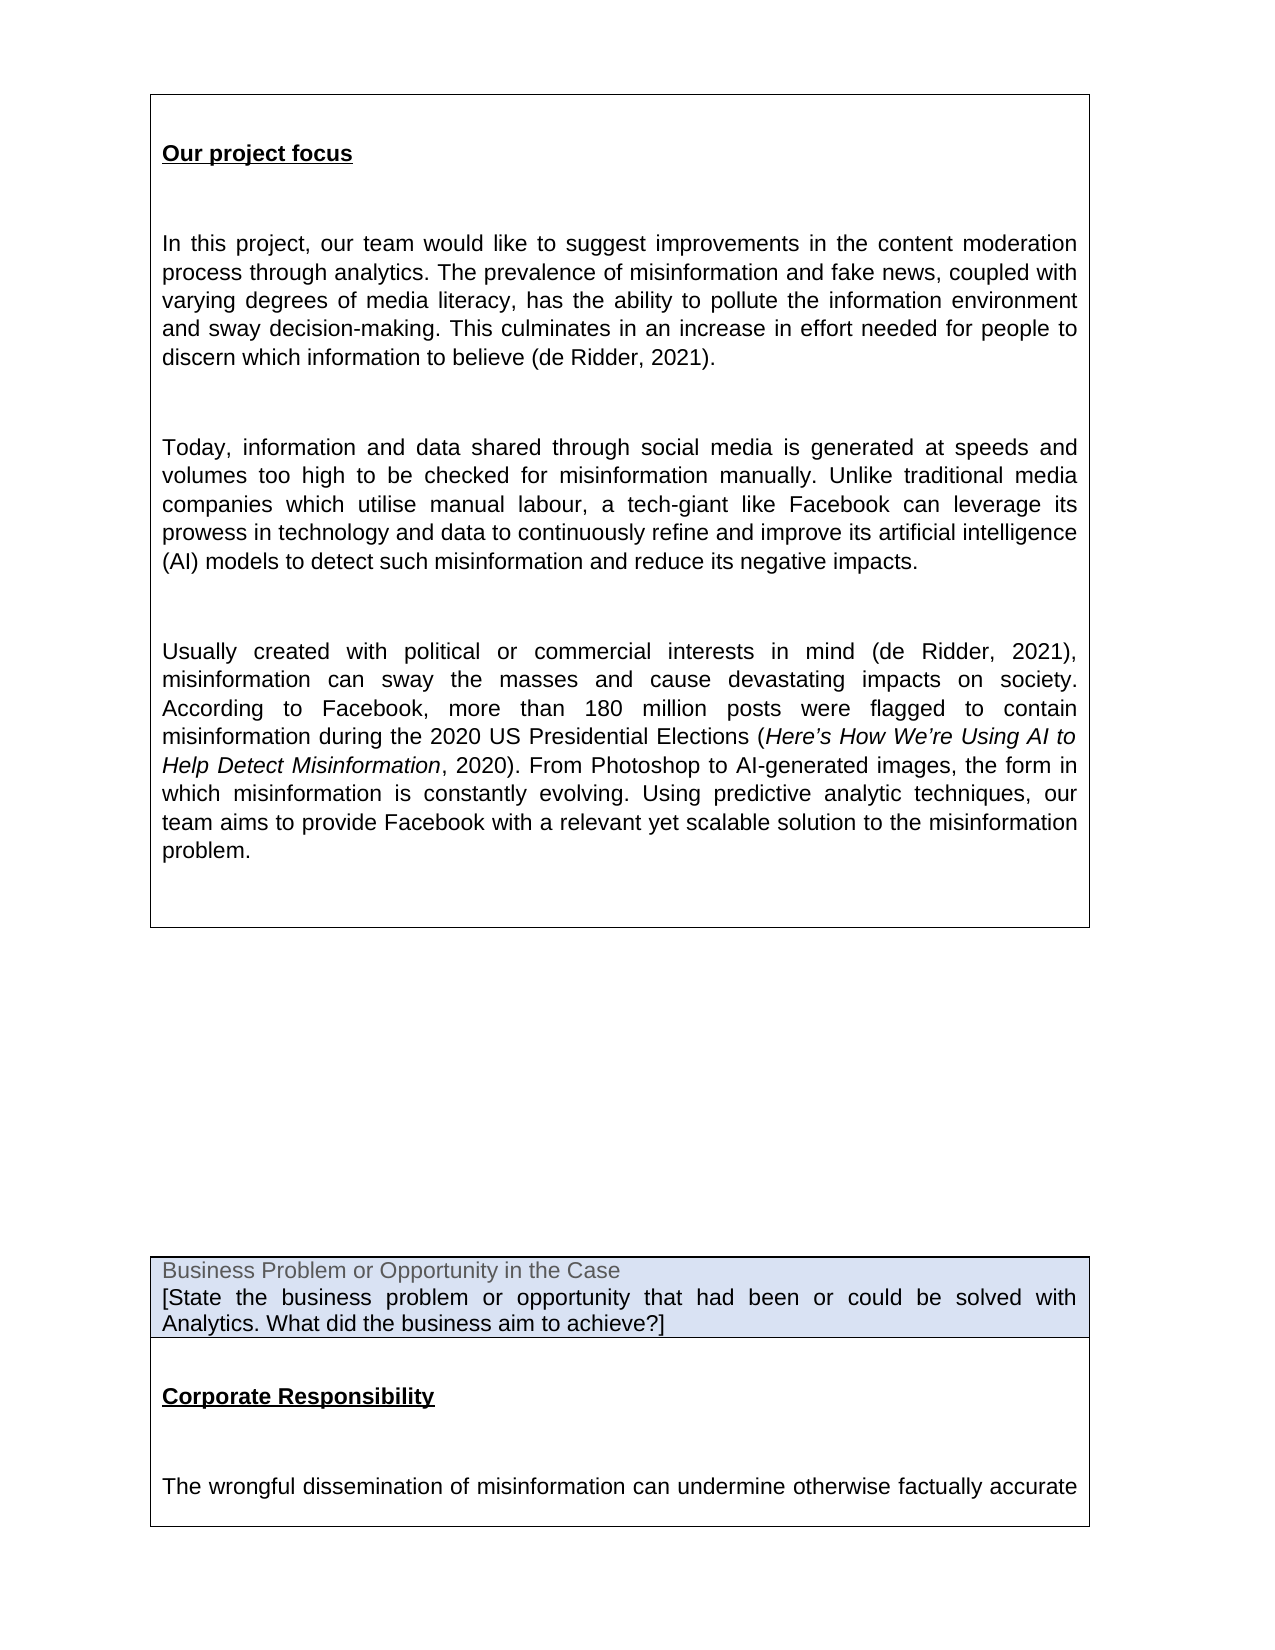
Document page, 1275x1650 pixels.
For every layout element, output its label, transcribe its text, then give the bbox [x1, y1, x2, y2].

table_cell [151, 95, 1089, 927]
table_header Business Problem or Opportunity in the Case [State the business problem or opportunity that had been or could be solved with Analytics. What did the business aim to achieve?] [151, 1258, 1089, 1337]
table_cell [151, 1338, 1089, 1526]
